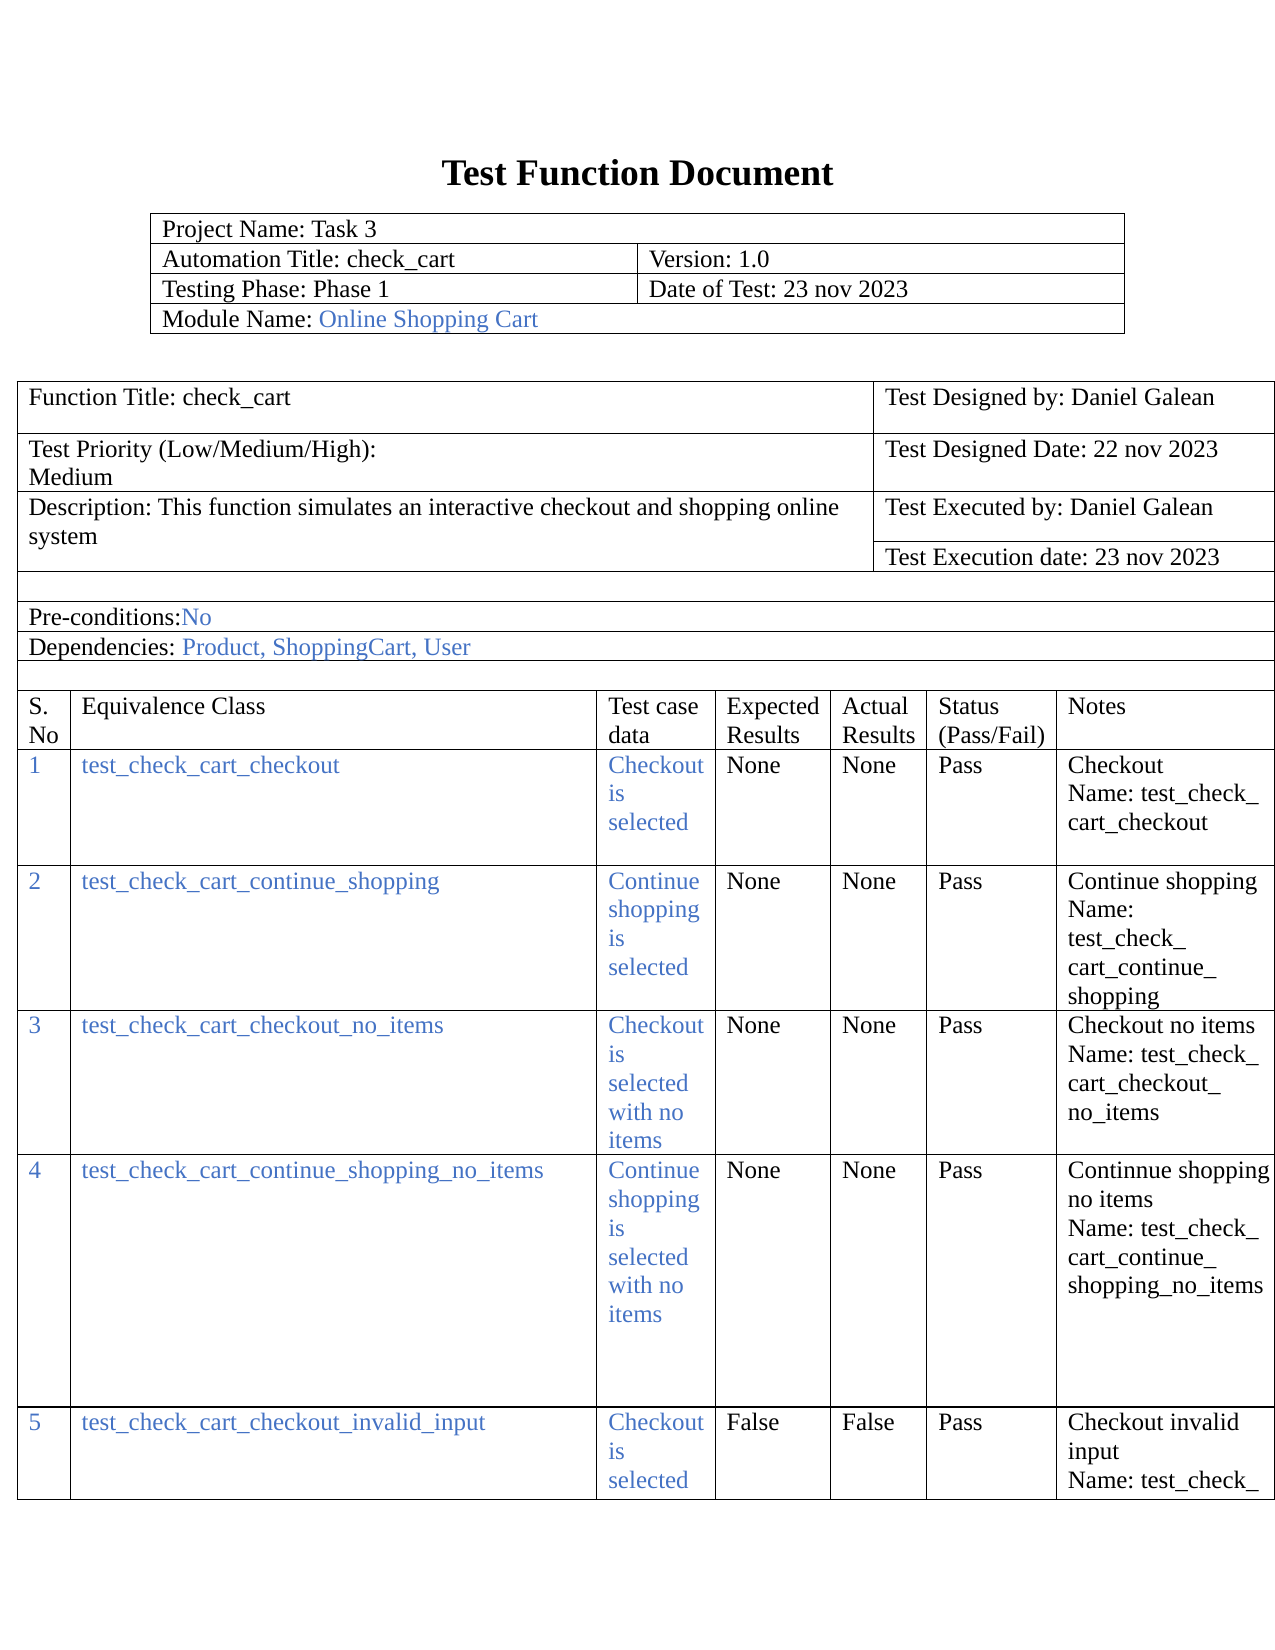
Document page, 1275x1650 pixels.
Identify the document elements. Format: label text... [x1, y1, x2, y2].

table_cell None [716, 866, 830, 1009]
table_header Test Designed by: Daniel Galean [874, 382, 1274, 433]
table_cell Notes [1057, 691, 1274, 749]
table_cell Module Name: Online Shopping Cart [151, 304, 1124, 332]
table_cell test_check_cart_checkout [71, 750, 596, 865]
table_cell test_check_cart_continue_shopping [71, 866, 596, 1009]
table_cell Testing Phase: Phase 1 [151, 274, 637, 303]
table_cell Pass [927, 866, 1056, 1009]
table_cell S. No [18, 691, 70, 749]
table_cell None [831, 866, 926, 1009]
table_cell Description: This function simulates an interactive checkout and shopping online system [18, 492, 873, 571]
table_cell 1 [18, 750, 70, 865]
table_cell test_check_cart_checkout_no_items [71, 1011, 596, 1154]
table_cell Continue shopping is selected [597, 866, 715, 1009]
table_cell Date of Test: 23 nov 2023 [638, 274, 1124, 303]
table_cell None [716, 750, 830, 865]
table_cell False [716, 1408, 830, 1499]
table_header Project Name: Task 3 [151, 214, 1124, 243]
table_cell Actual Results [831, 691, 926, 749]
table_cell None [716, 1011, 830, 1154]
table_cell Equivalence Class [71, 691, 596, 749]
table_cell Version: 1.0 [638, 244, 1124, 273]
table_cell 2 [18, 866, 70, 1009]
table_cell False [831, 1408, 926, 1499]
table_cell 3 [18, 1011, 70, 1154]
table_cell Pre-conditions:No [18, 602, 1274, 631]
table_cell Checkout no items Name: test_check_ cart_checkout_ no_items [1057, 1011, 1274, 1154]
table_cell Pass [927, 1155, 1056, 1406]
table_cell Checkout is selected with no items [597, 1011, 715, 1154]
table_cell Pass [927, 1408, 1056, 1499]
table_cell Test Execution date: 23 nov 2023 [874, 542, 1274, 571]
table_cell Pass [927, 750, 1056, 865]
table_cell Continue shopping Name: test_check_ cart_continue_ shopping [1057, 866, 1274, 1009]
table_cell Test Designed Date: 22 nov 2023 [874, 434, 1274, 491]
table_cell Continue shopping is selected with no items [597, 1155, 715, 1406]
table_cell Test Priority (Low/Medium/High): Medium [18, 434, 873, 491]
table_cell Status (Pass/Fail) [927, 691, 1056, 749]
table_cell Dependencies: Product, ShoppingCart, User [18, 632, 1274, 660]
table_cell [597, 1408, 715, 1499]
table_cell 5 [18, 1408, 70, 1499]
table_cell None [716, 1155, 830, 1406]
table_cell Checkout is selected [597, 750, 715, 865]
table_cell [1057, 1408, 1274, 1499]
table_cell Checkout Name: test_check_ cart_checkout [1057, 750, 1274, 865]
table_cell Continnue shopping no items Name: test_check_ cart_continue_ shopping_no_items [1057, 1155, 1274, 1406]
table_cell Test Executed by: Daniel Galean [874, 492, 1274, 541]
text Test Function Document [150, 150, 1125, 193]
table_cell test_check_cart_continue_shopping_no_items [71, 1155, 596, 1406]
table_cell [18, 661, 1274, 690]
table_cell Automation Title: check_cart [151, 244, 637, 273]
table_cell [71, 1408, 596, 1499]
table_cell 4 [18, 1155, 70, 1406]
table_cell Test case data [597, 691, 715, 749]
table_cell None [831, 1011, 926, 1154]
table_cell Expected Results [716, 691, 830, 749]
table_cell Pass [927, 1011, 1056, 1154]
table_cell None [831, 750, 926, 865]
table_cell [18, 572, 1274, 601]
table_cell None [831, 1155, 926, 1406]
table_header Function Title: check_cart [18, 382, 873, 433]
